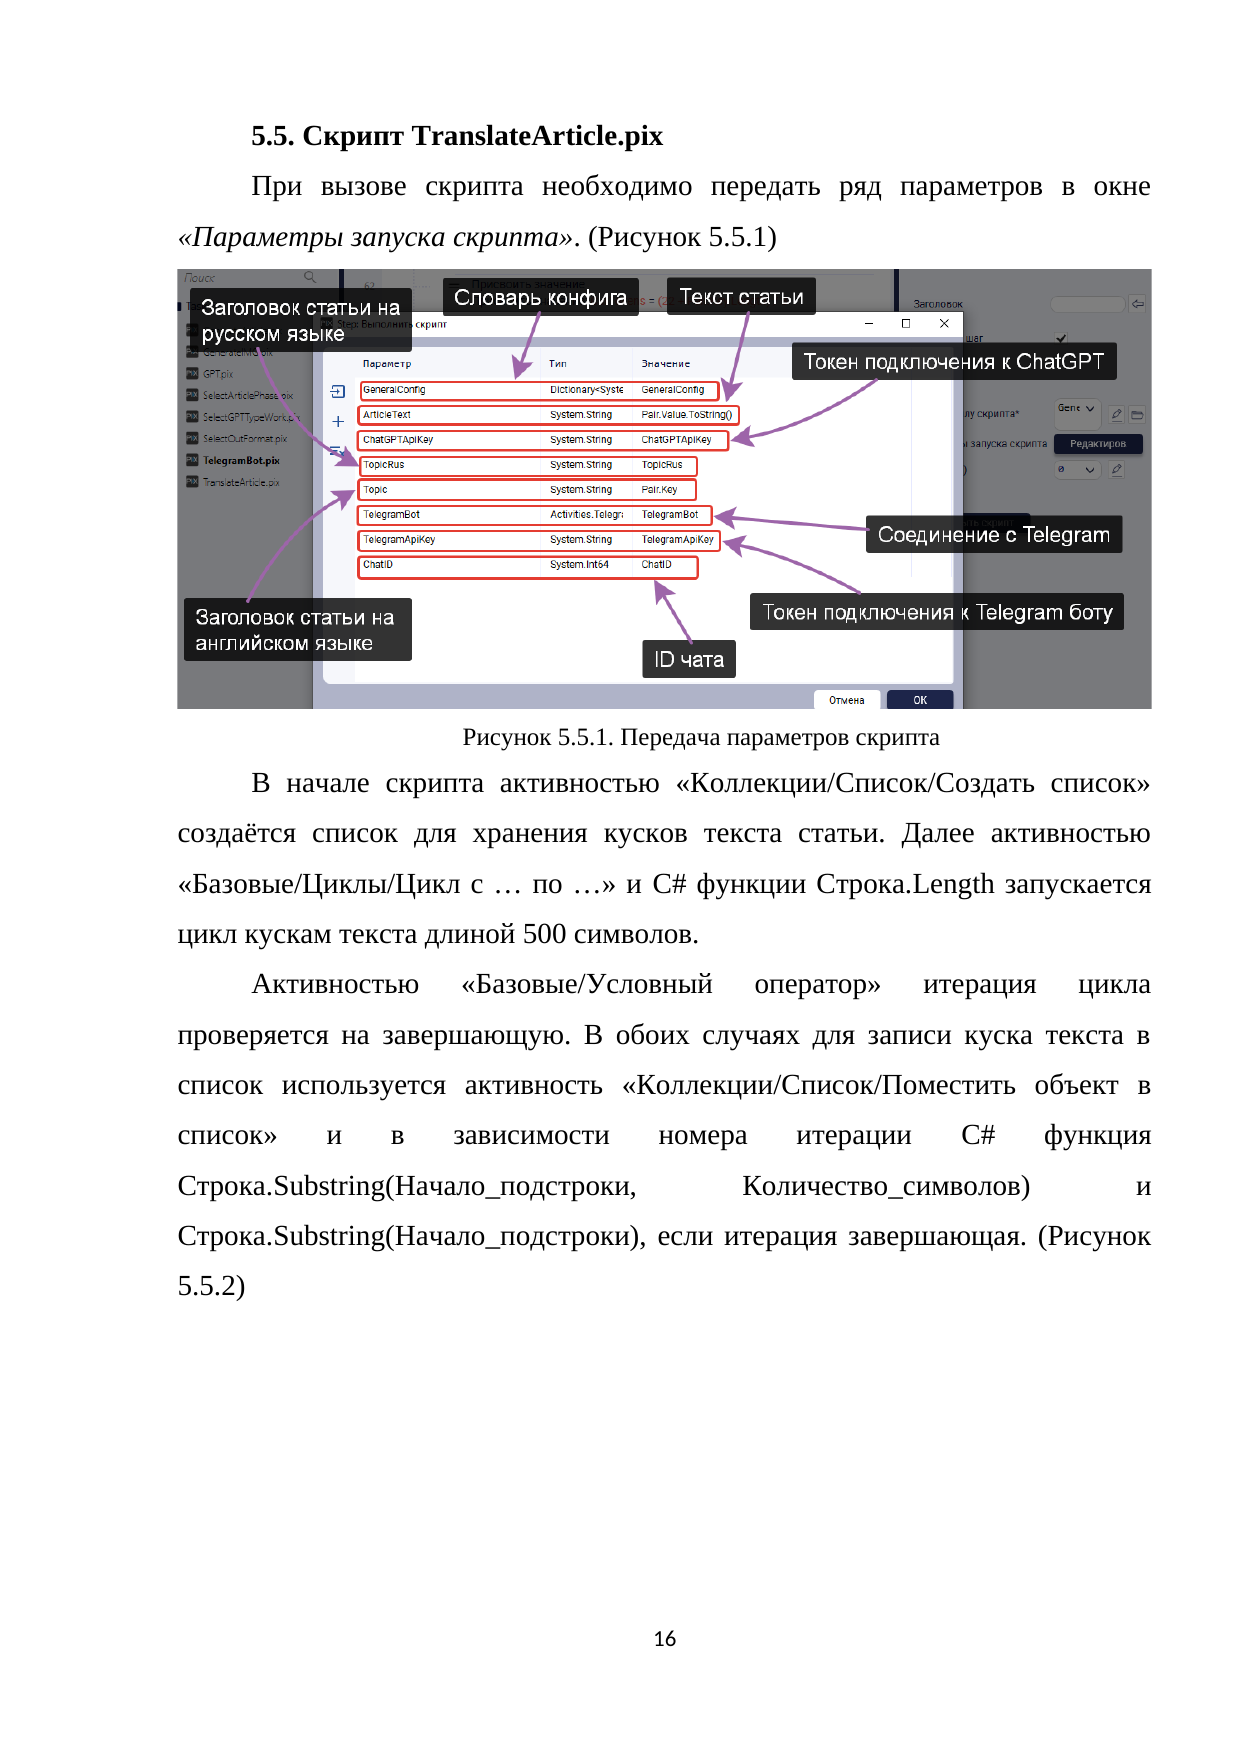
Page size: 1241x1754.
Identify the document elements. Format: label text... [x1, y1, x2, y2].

text При вызове скрипта необходимо передать ряд параметров в окне «Параметры запуска скрипта». (Рисунок 5.5.1) [177, 168, 1152, 252]
text 5.5. Скрипт TranslateArticle.pix [177, 118, 1152, 152]
text Активностью «Базовые/Условный оператор» итерация цикла проверяется на завершающую. В обоих случаях для записи куска текста в список используется активность «Коллекции/Список/Поместить объект в список» и в зависимости номера итерации C# функция Строка.Substring(Начало_подстроки, Количество_символов) и Строка.Substring(Начало_подстроки), если итерация завершающая. (Рисунок 5.5.2) [177, 967, 1152, 1302]
text В начале скрипта активностью «Коллекции/Список/Создать список» создаётся список для хранения кусков текста статьи. Далее активностью «Базовые/Циклы/Цикл с … по …» и C# функции Строка.Length запускается цикл кускам текста длиной 500 символов. [177, 765, 1152, 950]
text Рисунок 5.5.1. Передача параметров скрипта [177, 722, 1152, 751]
picture [177, 269, 1152, 709]
